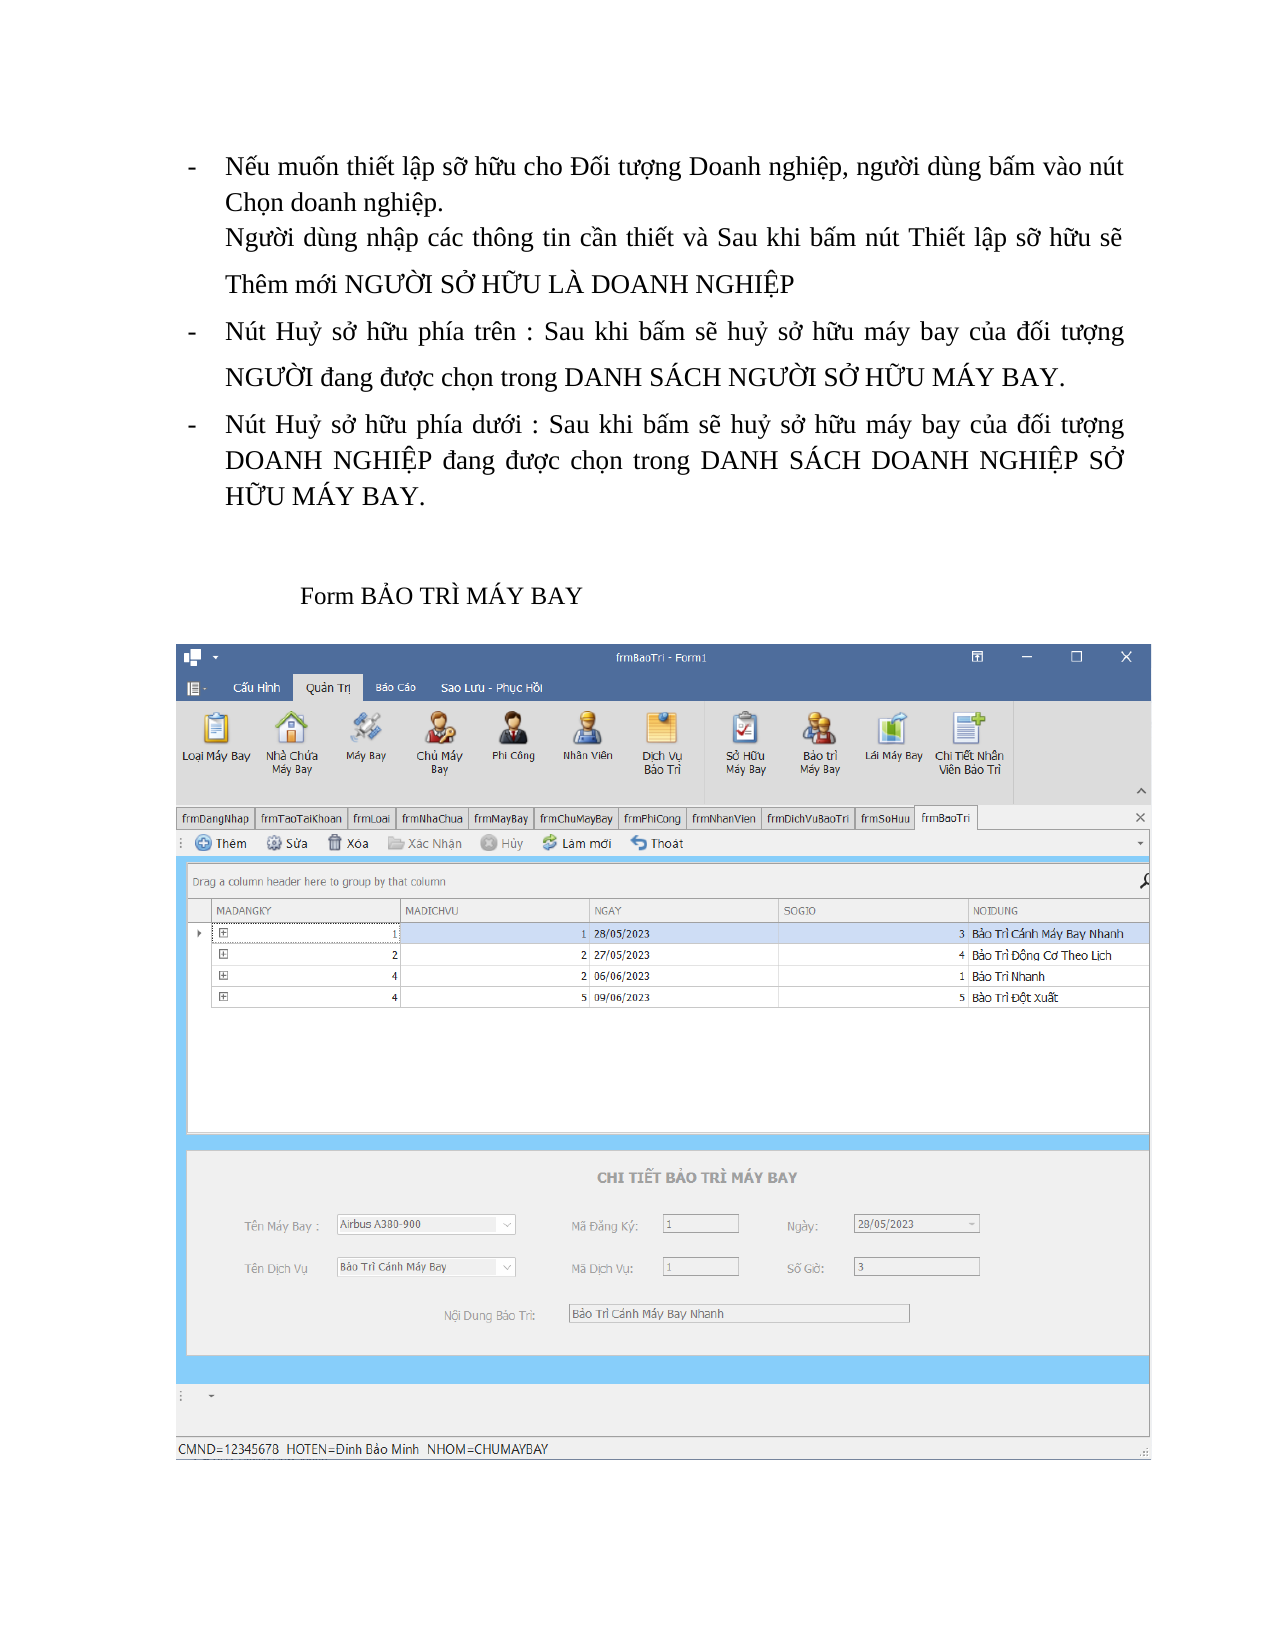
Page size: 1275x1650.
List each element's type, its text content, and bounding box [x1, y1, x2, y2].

list Người dùng nhập các thông tin cần thiết và Sau khi bấm nút Thiết lập sỡ hữu sẽ Thêm mới NGƯỜI SỞ HỮU LÀ DOANH NGHIỆP [225, 221, 1125, 299]
list Form BẢO TRÌ MÁY BAY [225, 581, 1125, 610]
picture [176, 644, 1152, 1460]
list Nút Huỷ sở hữu phía dưới : Sau khi bấm sẽ huỷ sở hữu máy bay của đối tượng DOANH NGHIỆP đang được chọn trong DANH SÁCH DOANH NGHIỆP SỞ HỮU MÁY BAY. [187, 408, 1125, 511]
list Nút Huỷ sở hữu phía trên : Sau khi bấm sẽ huỷ sở hữu máy bay của đối tượng NGƯỜI đang được chọn trong DANH SÁCH NGƯỜI SỞ HỮU MÁY BAY. [187, 315, 1125, 393]
list Nếu muốn thiết lập sỡ hữu cho Đối tượng Doanh nghiệp, người dùng bấm vào nút Chọn doanh nghiệp. [187, 150, 1125, 217]
